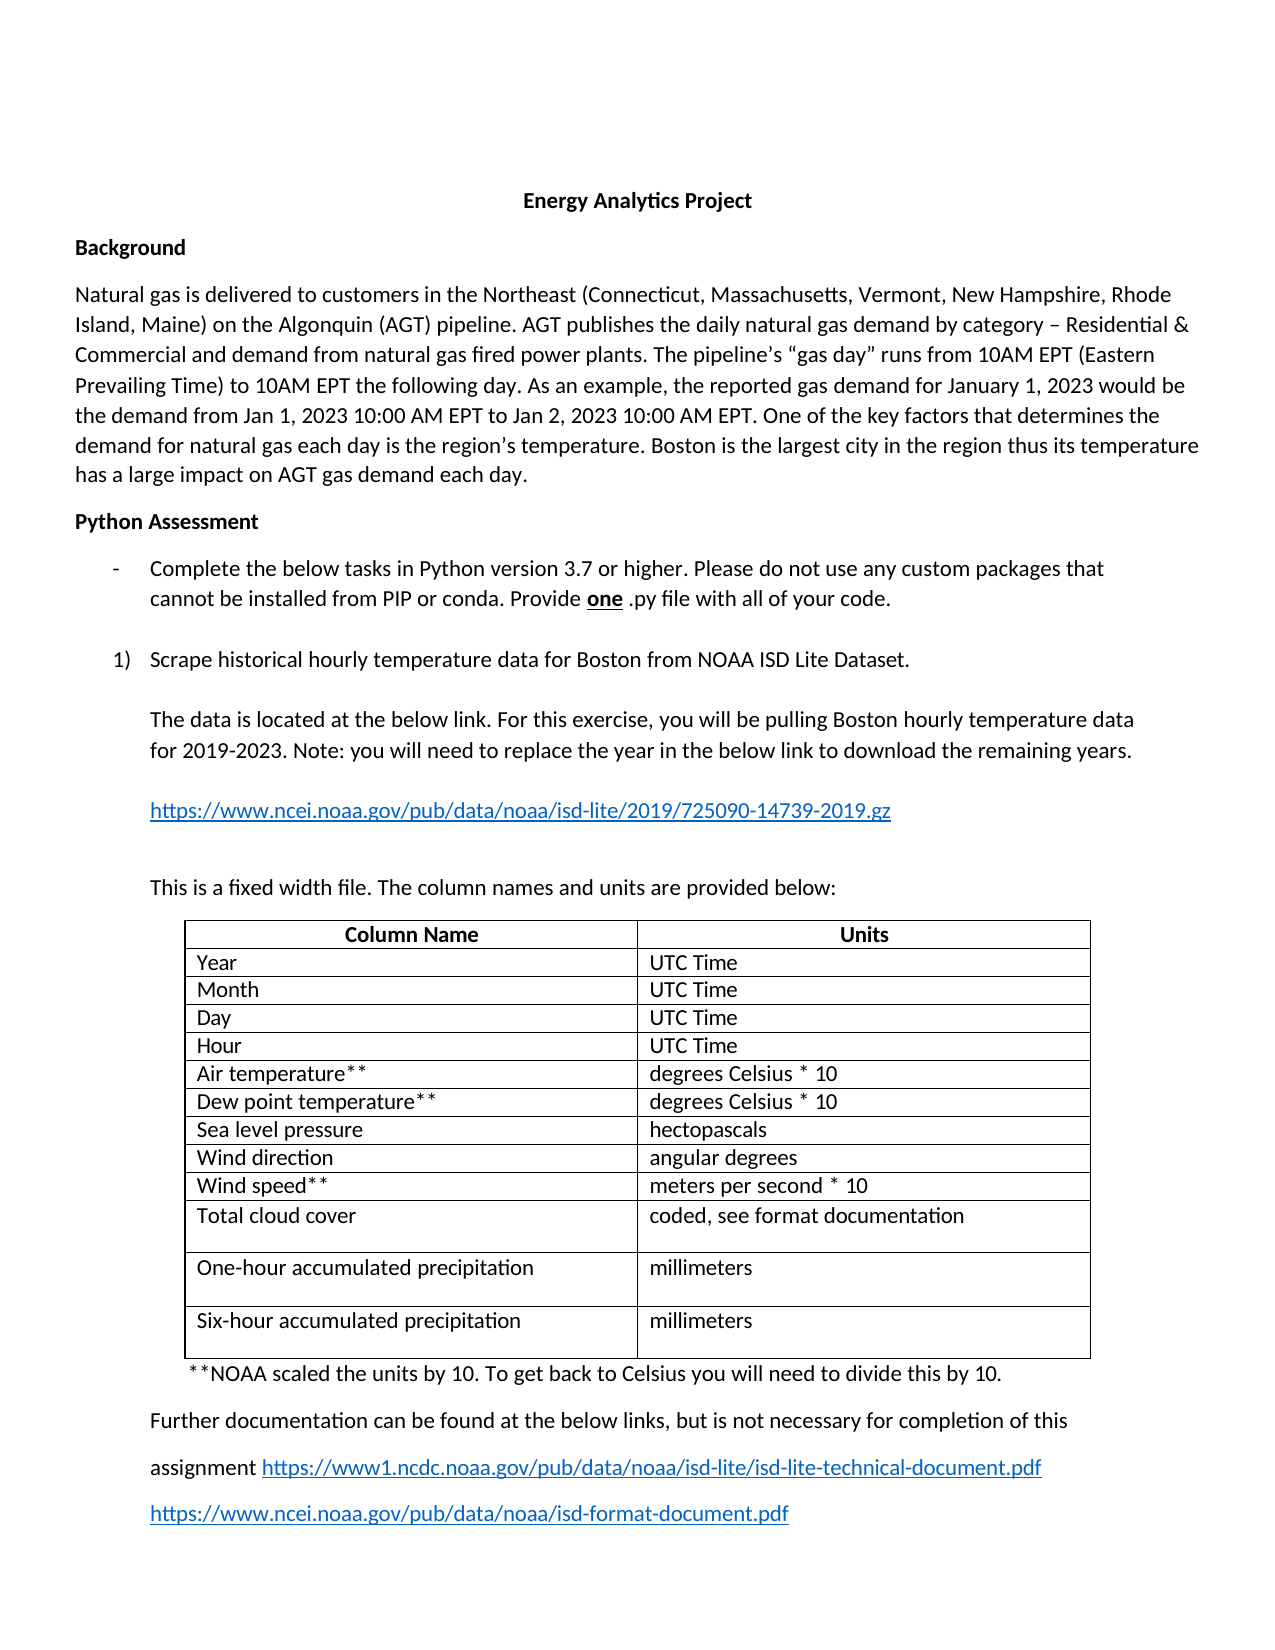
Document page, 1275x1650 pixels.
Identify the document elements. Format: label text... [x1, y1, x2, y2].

table_cell degrees Celsius * 10 [638, 1089, 1090, 1116]
table_cell UTC Time [638, 1005, 1090, 1032]
table_cell UTC Time [638, 949, 1090, 976]
table_cell Year [186, 949, 637, 976]
text Further documentation can be found at the below links, but is not necessary for completion of this assignment https://www1.ncdc.noaa.gov/pub/data/noaa/isd-lite/isd-lite-technical-document.pdf [150, 1406, 1179, 1481]
table_cell meters per second * 10 [638, 1173, 1090, 1200]
table_cell Total cloud cover [186, 1201, 637, 1252]
table_cell angular degrees [638, 1145, 1090, 1172]
table_cell Month [186, 977, 637, 1004]
table_header Units [638, 921, 1090, 948]
table_cell millimeters [638, 1307, 1090, 1358]
text https://www.ncei.noaa.gov/pub/data/noaa/isd-format-document.pdf [150, 1500, 1200, 1527]
table_cell One-hour accumulated precipitation [186, 1253, 637, 1306]
text Energy Analytics Project [75, 186, 1200, 214]
table_cell Wind direction [186, 1145, 637, 1172]
table_cell Air temperature** [186, 1061, 637, 1088]
text https://www.ncei.noaa.gov/pub/data/noaa/isd-lite/2019/725090-14739-2019.gz [150, 796, 1200, 824]
table_cell millimeters [638, 1253, 1090, 1306]
table_header Column Name [186, 921, 637, 948]
table_cell Day [186, 1005, 637, 1032]
table_cell Six-hour accumulated precipitation [186, 1307, 637, 1358]
text Background [75, 233, 1200, 261]
text This is a fixed width file. The column names and units are provided below: [150, 873, 1200, 901]
list Scrape historical hourly temperature data for Boston from NOAA ISD Lite Dataset. [112, 645, 1200, 673]
text **NOAA scaled the units by 10. To get back to Celsius you will need to divide this by 10. [187, 1359, 1200, 1387]
text - Complete the below tasks in Python version 3.7 or higher. Please do not use any custom packages that cannot be installed from PIP or conda. Provide one .py file with all of your code. [112, 554, 1174, 613]
table_cell UTC Time [638, 977, 1090, 1004]
table_cell Wind speed** [186, 1173, 637, 1200]
text The data is located at the below link. For this exercise, you will be pulling Boston hourly temperature data for 2019-2023. Note: you will need to replace the year in the below link to download the remaining years. [150, 706, 1166, 764]
table_cell degrees Celsius * 10 [638, 1061, 1090, 1088]
table_cell hectopascals [638, 1117, 1090, 1144]
text Natural gas is delivered to customers in the Northeast (Connecticut, Massachusetts, Vermont, New Hampshire, Rhode Island, Maine) on the Algonquin (AGT) pipeline. AGT publishes the daily natural gas demand by category – Residential & Commercial and demand from natural gas fired power plants. The pipeline’s “gas day” runs from 10AM EPT (Eastern Prevailing Time) to 10AM EPT the following day. As an example, the reported gas demand for January 1, 2023 would be the demand from Jan 1, 2023 10:00 AM EPT to Jan 2, 2023 10:00 AM EPT. One of the key factors that determines the [75, 280, 1200, 429]
table_cell Hour [186, 1033, 637, 1060]
table_cell Sea level pressure [186, 1117, 637, 1144]
text demand for natural gas each day is the region’s temperature. Boston is the largest city in the region thus its temperature has a large impact on AGT gas demand each day. [75, 431, 1200, 488]
text Python Assessment [75, 507, 1200, 535]
table_cell UTC Time [638, 1033, 1090, 1060]
table_cell coded, see format documentation [638, 1201, 1090, 1252]
table_cell Dew point temperature** [186, 1089, 637, 1116]
